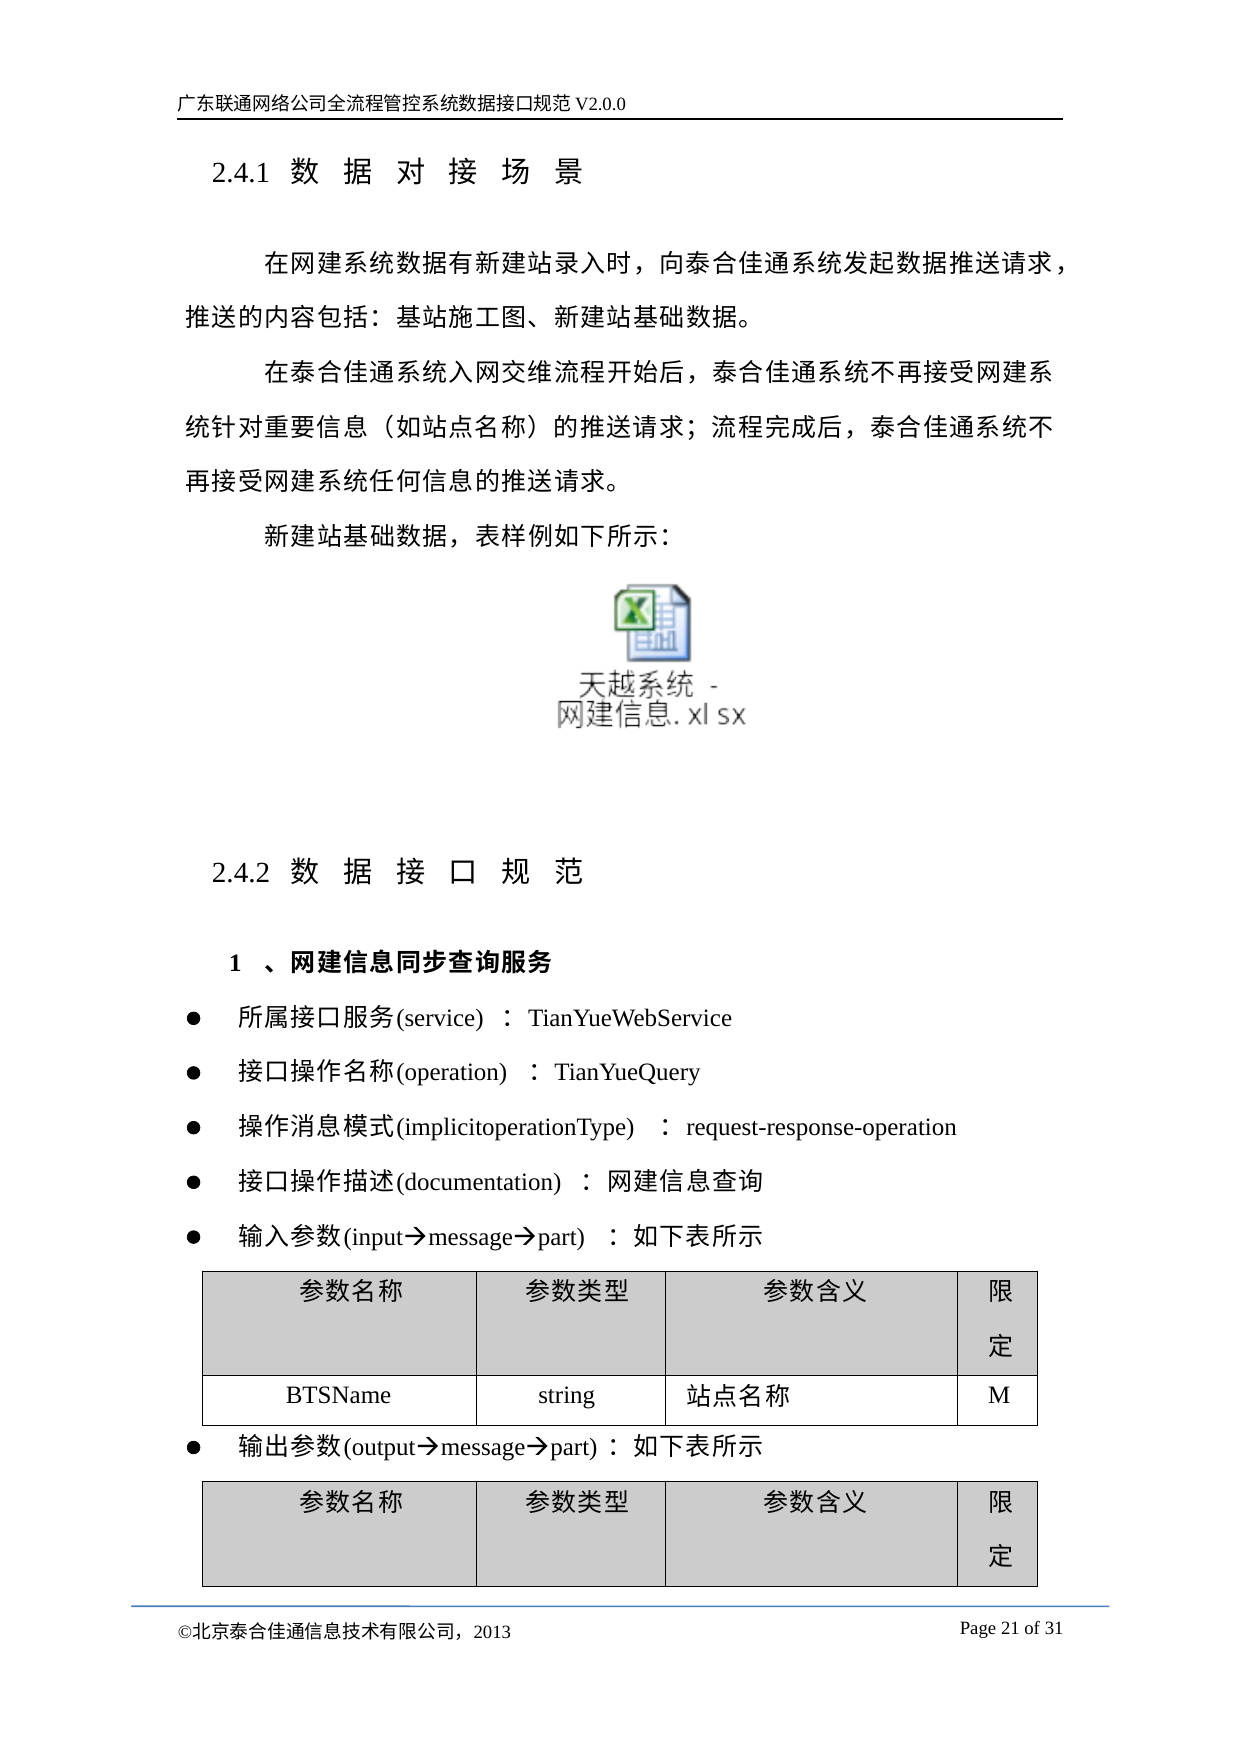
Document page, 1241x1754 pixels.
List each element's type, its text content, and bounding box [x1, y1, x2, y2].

table_header 参数类型 [477, 1482, 665, 1586]
table_cell 站点名称 [666, 1376, 957, 1425]
list 输出参数(outputmessagepart)：如下表所示 [185, 1426, 1055, 1463]
list 在泰合佳通系统入网交维流程开始后，泰合佳通系统不再接受网建系统针对重要信息（如站点名称）的推送请求；流程完成后，泰合佳通系统不再接受网建系统任何信息的推送请求。 [185, 352, 1055, 498]
list 所属接口服务(service)：TianYueWebService [185, 997, 1055, 1033]
table_header 参数类型 [477, 1272, 665, 1375]
table_header 参数名称 [203, 1272, 476, 1375]
list 数据接口规范 [200, 833, 1055, 906]
table_header 限定 [958, 1272, 1037, 1375]
table_header 参数名称 [203, 1482, 476, 1586]
table_header 参数含义 [666, 1482, 957, 1586]
list 1、网建信息同步查询服务 [185, 942, 1055, 979]
table_header 限定 [958, 1482, 1037, 1586]
list 操作消息模式(implicitoperationType)：request-response-operation [185, 1106, 1055, 1143]
list 新建站基础数据，表样例如下所示： [185, 516, 1055, 553]
list 接口操作描述(documentation)：网建信息查询 [185, 1161, 1055, 1198]
table_cell string [477, 1376, 665, 1425]
list 输入参数(inputmessagepart)：如下表所示 [185, 1216, 1055, 1252]
table_cell BTSName [203, 1376, 476, 1425]
list 接口操作名称(operation)：TianYueQuery [185, 1052, 1055, 1088]
list 在网建系统数据有新建站录入时，向泰合佳通系统发起数据推送请求，推送的内容包括：基站施工图、新建站基础数据。 [185, 243, 1055, 334]
table_header 参数含义 [666, 1272, 957, 1375]
table_cell M [958, 1376, 1037, 1425]
list 数据对接场景 [200, 134, 1055, 207]
